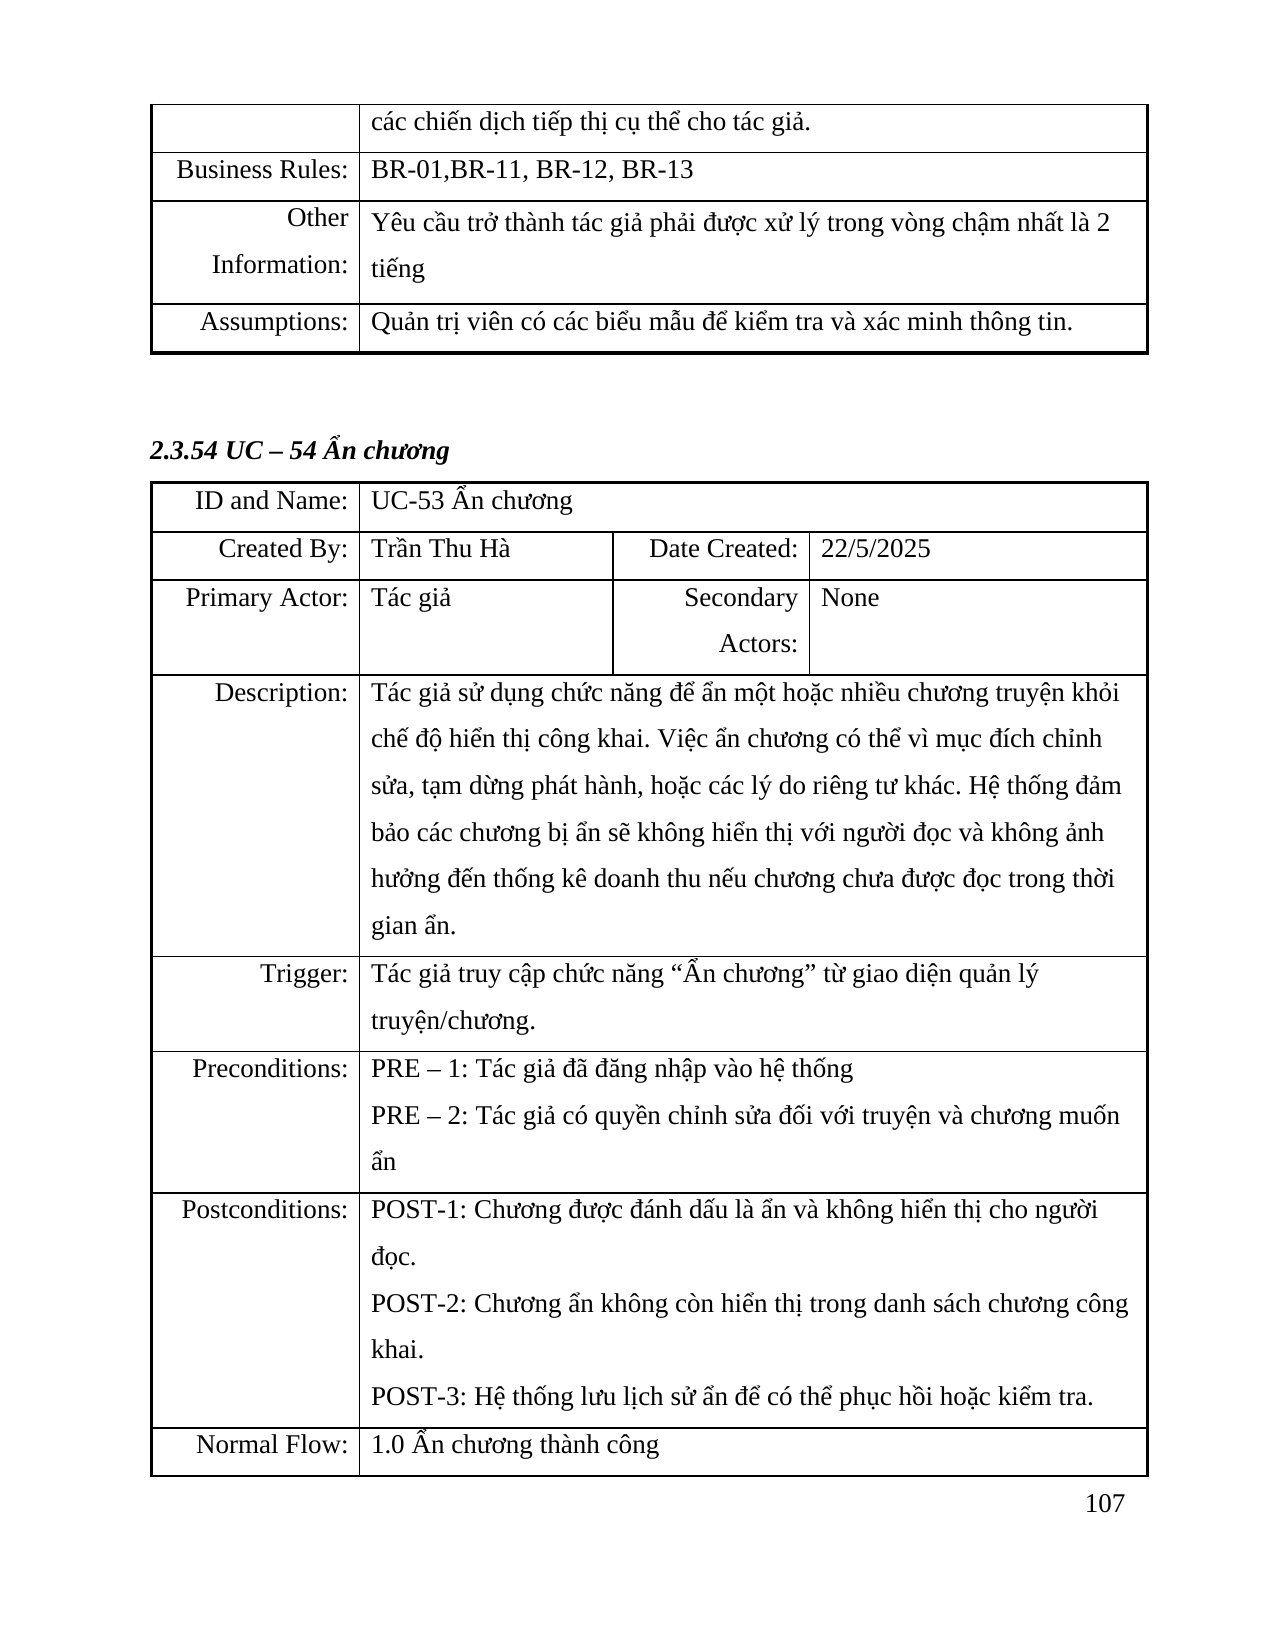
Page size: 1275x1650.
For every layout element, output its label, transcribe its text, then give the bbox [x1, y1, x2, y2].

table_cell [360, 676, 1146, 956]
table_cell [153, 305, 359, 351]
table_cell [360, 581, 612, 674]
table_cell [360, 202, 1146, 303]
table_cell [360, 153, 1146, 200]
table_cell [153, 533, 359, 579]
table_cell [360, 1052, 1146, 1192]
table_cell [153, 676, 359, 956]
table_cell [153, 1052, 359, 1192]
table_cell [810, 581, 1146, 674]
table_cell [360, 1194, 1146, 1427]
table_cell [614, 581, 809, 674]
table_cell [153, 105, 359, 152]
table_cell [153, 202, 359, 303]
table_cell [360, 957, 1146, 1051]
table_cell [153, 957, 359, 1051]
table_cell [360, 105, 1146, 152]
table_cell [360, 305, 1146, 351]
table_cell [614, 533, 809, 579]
subtitle UC – 54 Ẩn chương [150, 434, 1125, 466]
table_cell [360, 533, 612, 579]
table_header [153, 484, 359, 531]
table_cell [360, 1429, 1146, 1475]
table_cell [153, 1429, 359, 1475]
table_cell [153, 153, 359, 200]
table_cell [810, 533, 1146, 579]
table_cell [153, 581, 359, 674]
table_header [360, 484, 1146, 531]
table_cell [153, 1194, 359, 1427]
